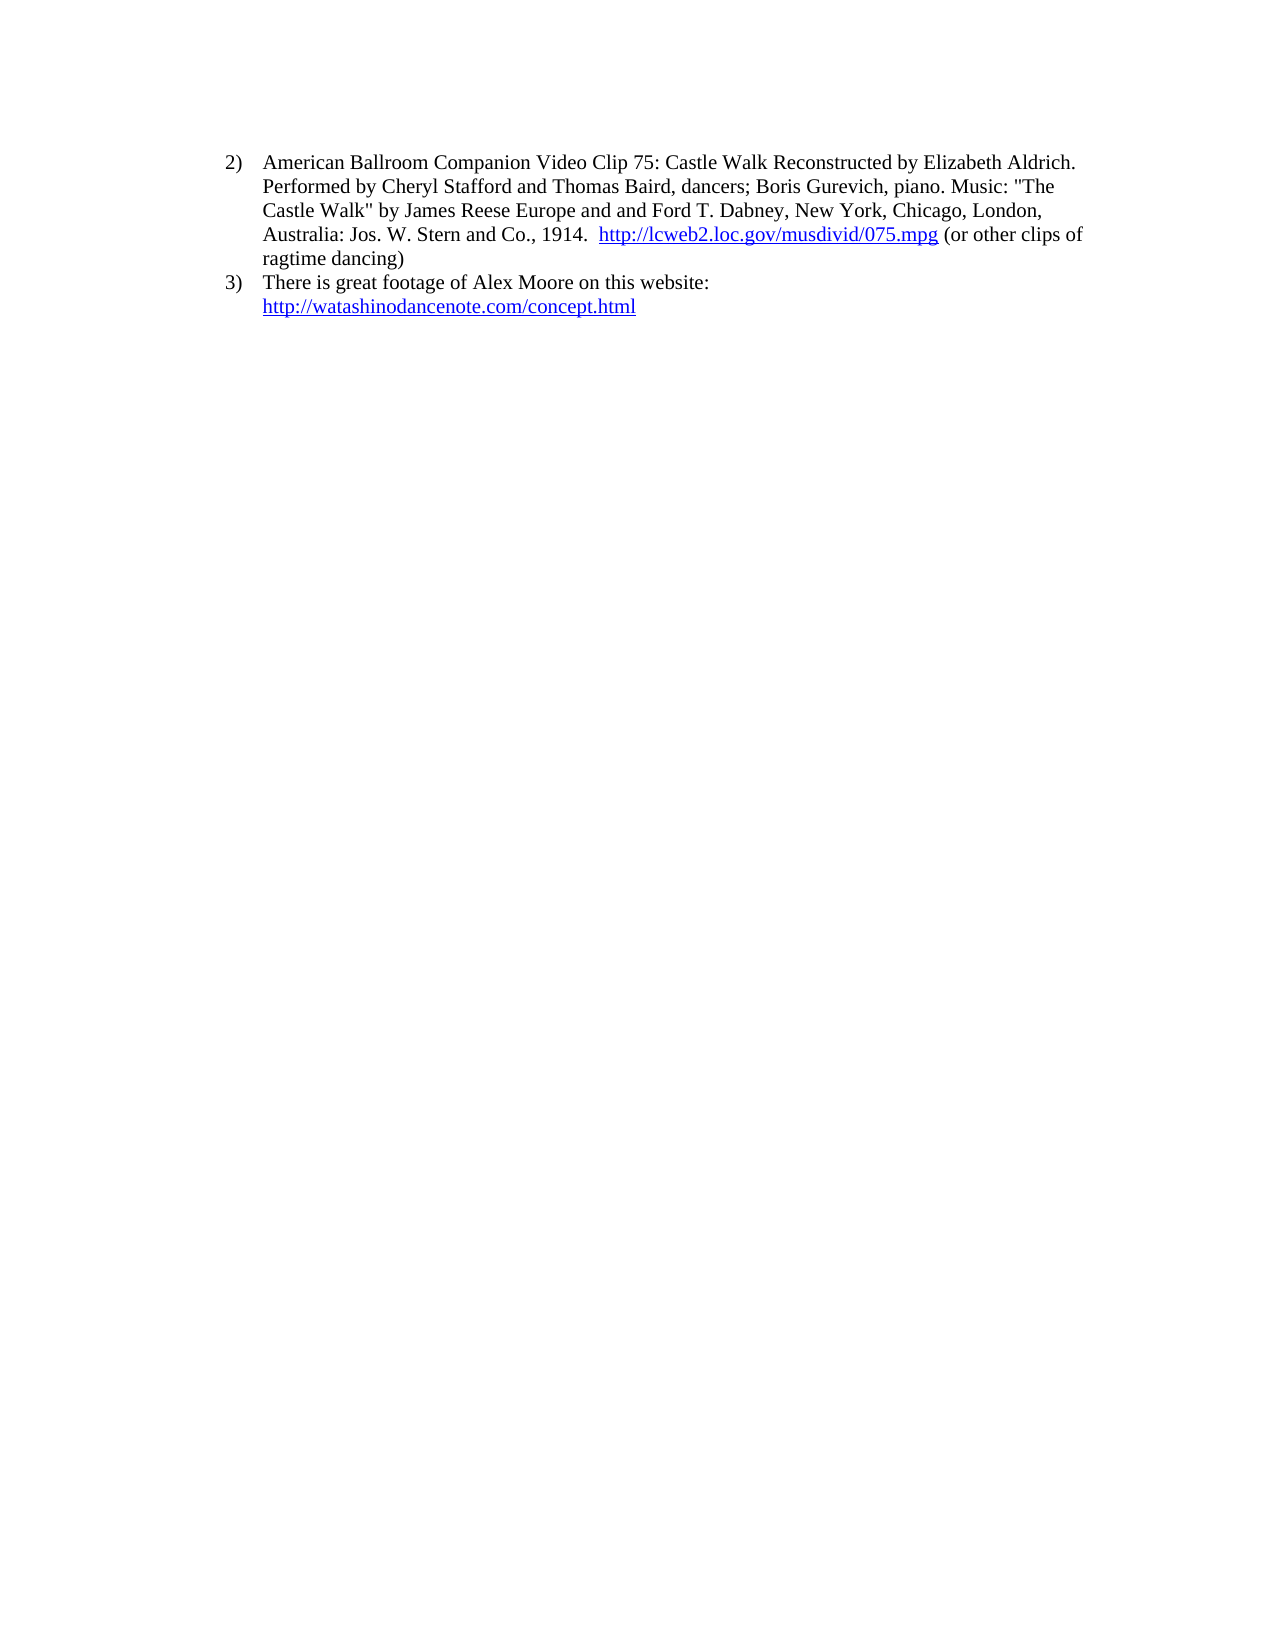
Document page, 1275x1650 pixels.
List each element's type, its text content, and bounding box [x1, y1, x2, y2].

list American Ballroom Companion Video Clip 75: Castle Walk Reconstructed by Elizabeth Aldrich. Performed by Cheryl Stafford and Thomas Baird, dancers; Boris Gurevich, piano. Music: "The Castle Walk" by James Reese Europe and and Ford T. Dabney, New York, Chicago, London, Australia: Jos. W. Stern and Co., 1914. http://lcweb2.loc.gov/musdivid/075.mpg (or other clips of ragtime dancing) [225, 150, 1087, 270]
list There is great footage of Alex Moore on this website: http://watashinodancenote.com/concept.html [225, 299, 1087, 348]
